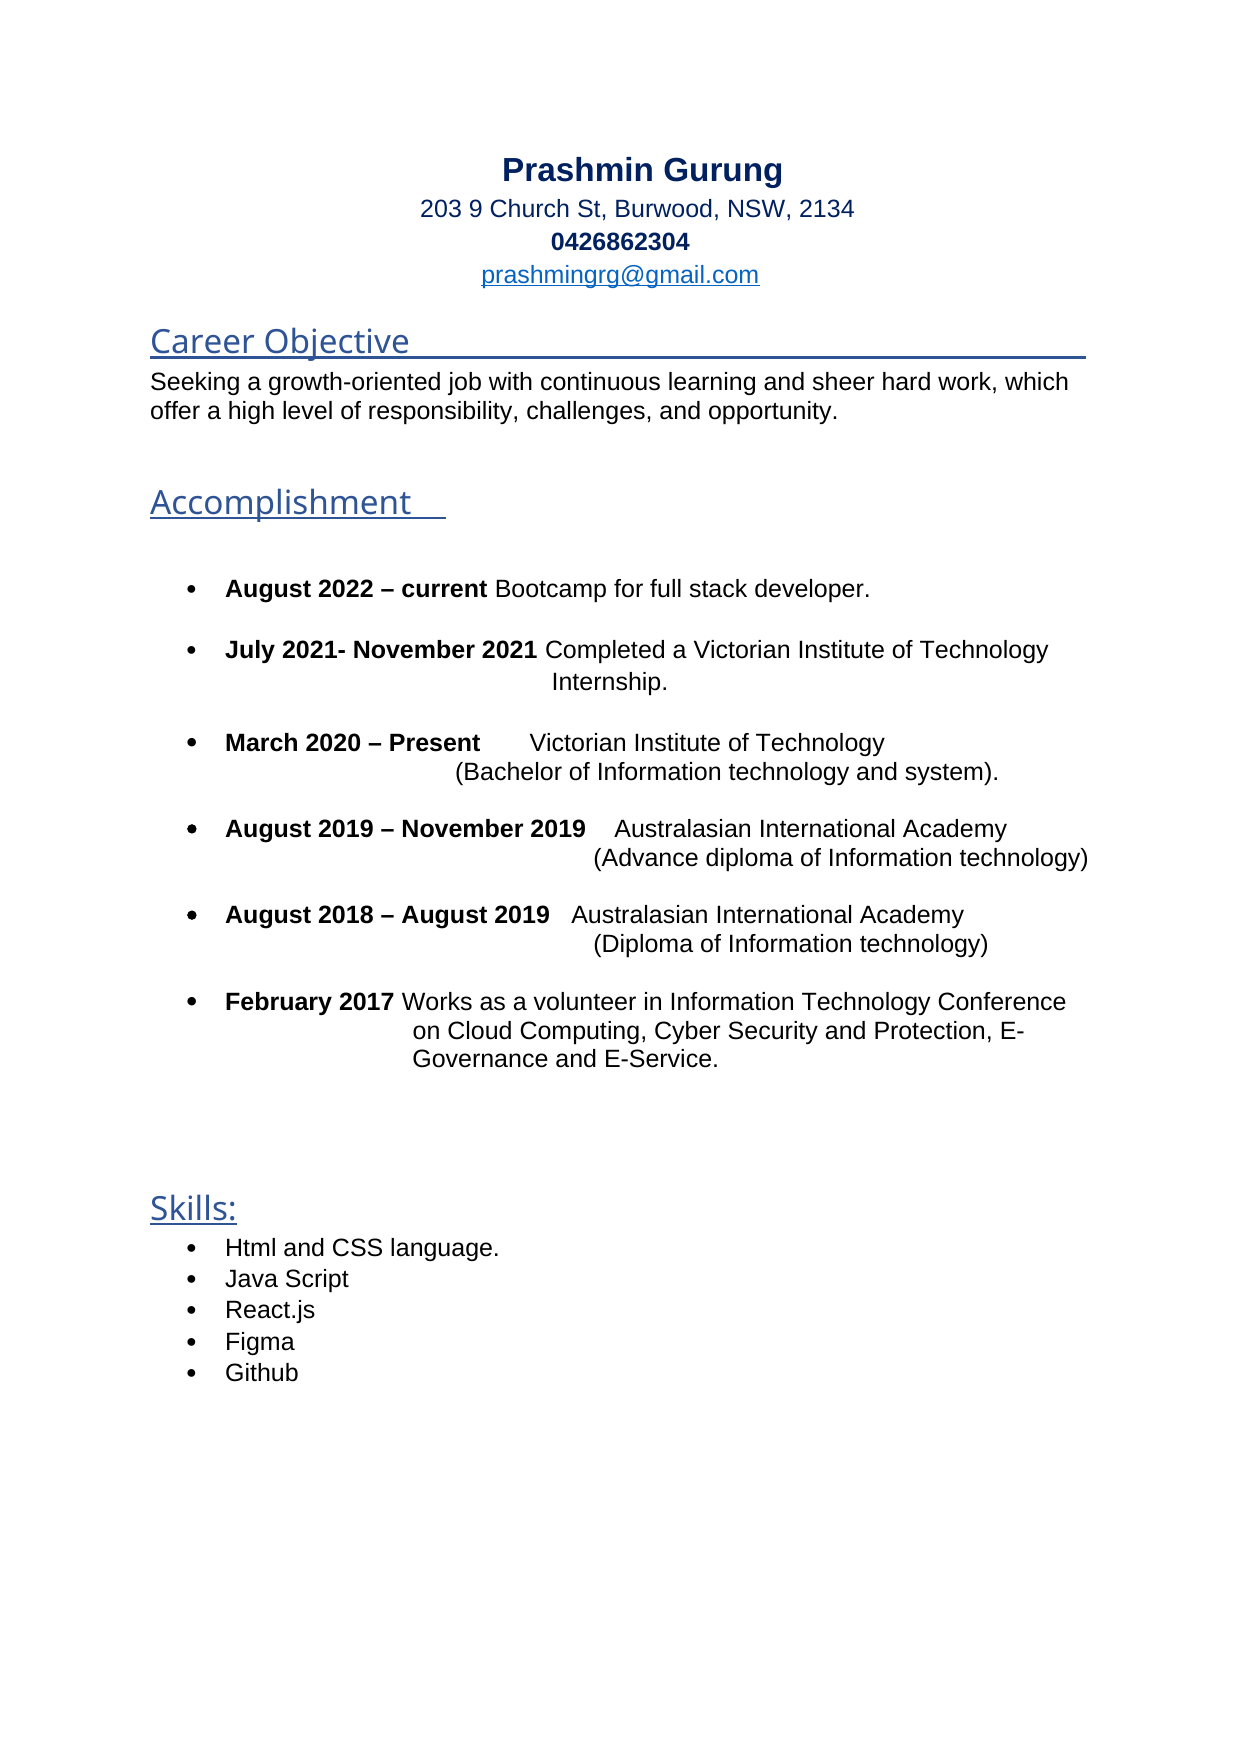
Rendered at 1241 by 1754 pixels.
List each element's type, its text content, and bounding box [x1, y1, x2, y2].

text 0426862304 [150, 227, 1090, 256]
text 203 9 Church St, Burwood, NSW, 2134 [150, 194, 1090, 223]
text Prashmin Gurung [150, 150, 1090, 188]
text prashmingrg@gmail.com [150, 260, 1090, 289]
list Html and CSS language. [187, 1233, 1090, 1262]
list August 2018 – August 2019 Australasian International Academy [187, 901, 1090, 929]
list August 2019 – November 2019 Australasian International Academy [187, 814, 1090, 843]
list Governance and E-Service. [225, 1044, 1090, 1073]
subtitle Accomplishment [150, 478, 1090, 524]
list React.js [187, 1296, 1090, 1324]
list March 2020 – Present Victorian Institute of Technology [187, 728, 1090, 757]
list August 2022 – current Bootcamp for full stack developer. [187, 574, 1090, 603]
list February 2017 Works as a volunteer in Information Technology Conference [187, 987, 1090, 1016]
list on Cloud Computing, Cyber Security and Protection, E- [225, 1016, 1090, 1044]
list (Advance diploma of Information technology) [225, 843, 1090, 872]
subtitle Career Objective [150, 318, 1090, 364]
list Figma [187, 1327, 1090, 1355]
list (Diploma of Information technology) [225, 929, 1090, 958]
text (Bachelor of Information technology and system). [150, 757, 1090, 785]
text Seeking a growth-oriented job with continuous learning and sheer hard work, which offer a high level of responsibility, challenges, and opportunity. [150, 367, 1090, 425]
list Github [187, 1358, 1090, 1386]
list Internship. [225, 667, 1090, 695]
list July 2021- November 2021 Completed a Victorian Institute of Technology [187, 636, 1090, 664]
list Java Script [187, 1264, 1090, 1293]
subtitle Skills: [150, 1184, 1090, 1230]
